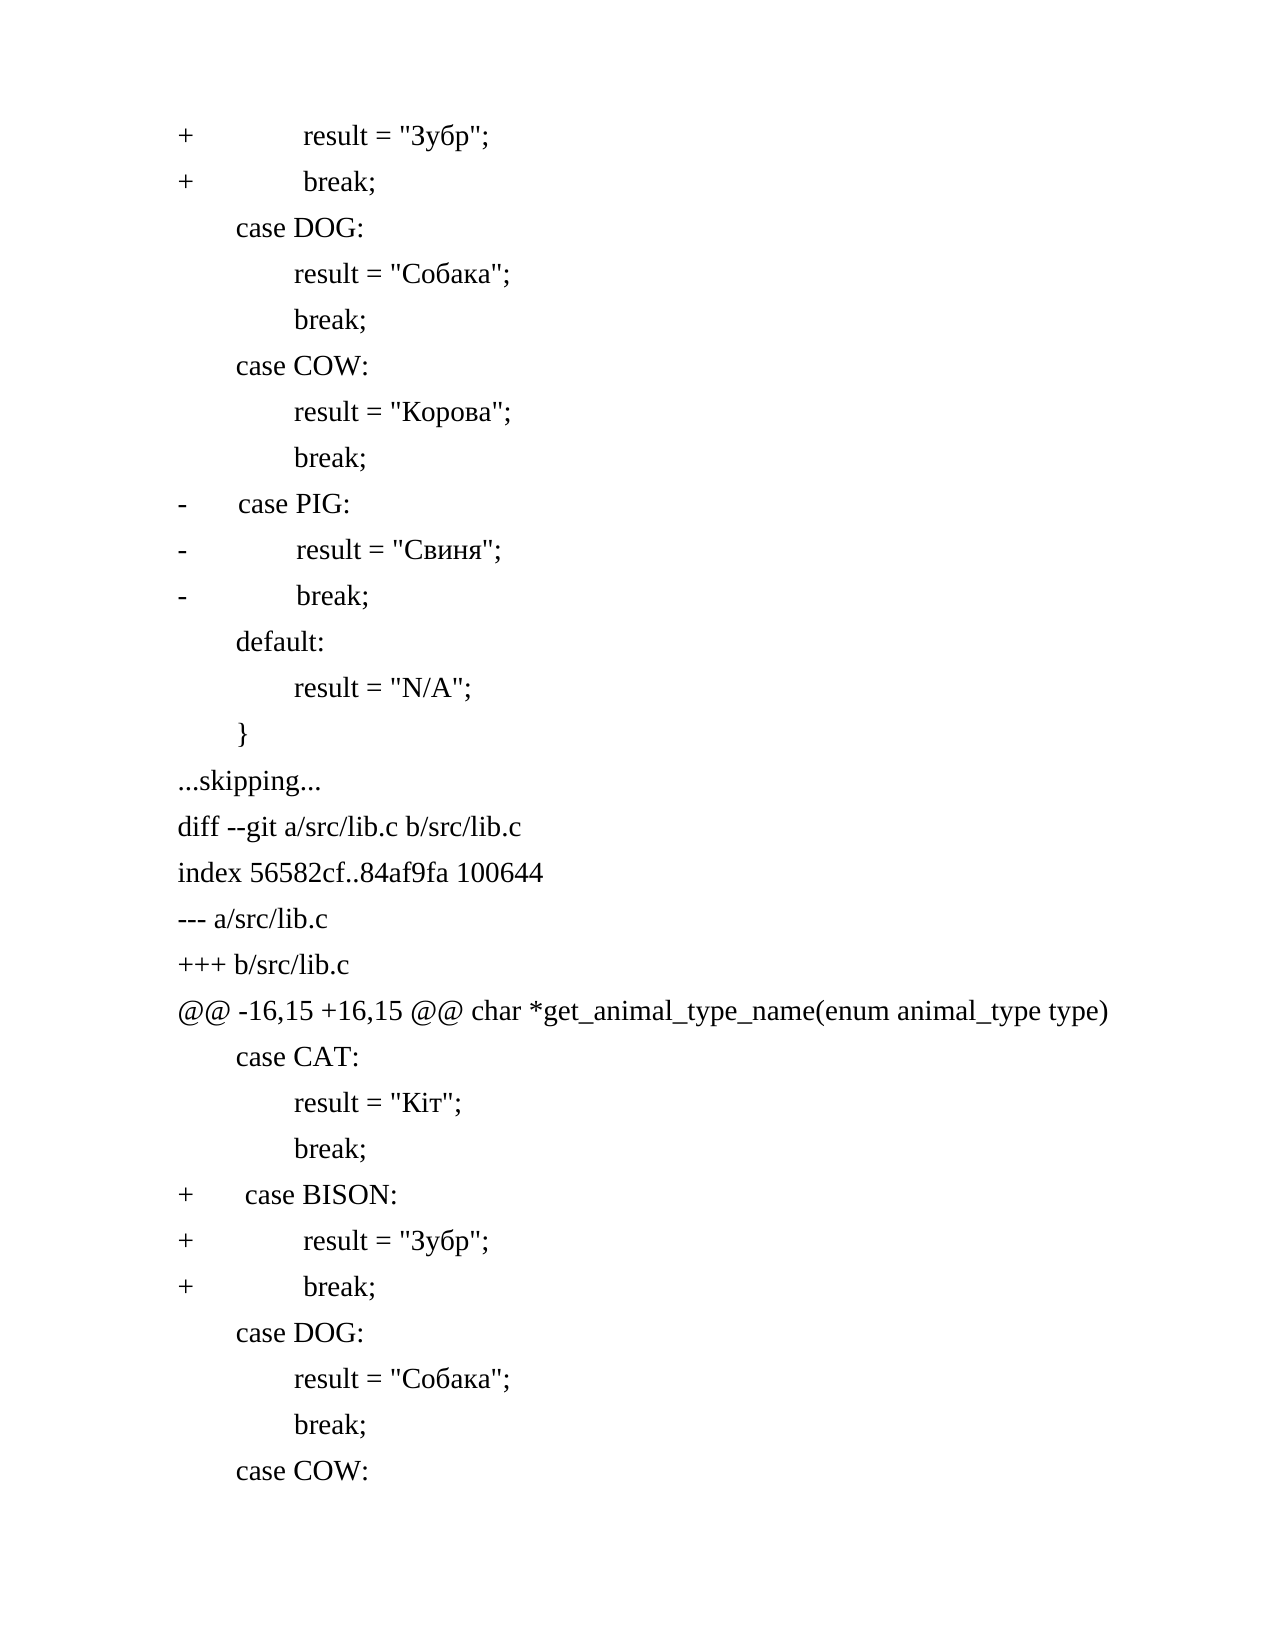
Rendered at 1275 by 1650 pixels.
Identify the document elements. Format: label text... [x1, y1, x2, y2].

list result = "Собака"; [177, 256, 1186, 290]
list default: [177, 624, 1186, 658]
list result = "Собака"; [177, 1361, 1186, 1395]
list case COW: [177, 1453, 1186, 1487]
list case CAT: [177, 1039, 1186, 1072]
list @@ -16,15 +16,15 @@ char *get_animal_type_name(enum animal_type type) [177, 993, 1186, 1026]
list + break; [177, 164, 1186, 198]
list result = "Корова"; [177, 394, 1186, 428]
list - result = "Свиня"; [177, 532, 1186, 566]
list break; [177, 302, 1186, 336]
list --- a/src/lib.c [177, 901, 1186, 934]
list + break; [177, 1269, 1186, 1303]
list + result = "Зубр"; [177, 1223, 1186, 1257]
list diff --git a/src/lib.c b/src/lib.c [177, 809, 1186, 842]
list case DOG: [177, 210, 1186, 244]
list - case PIG: [177, 486, 1186, 520]
list } [177, 717, 1186, 750]
list result = "N/A"; [177, 671, 1186, 704]
list index 56582cf..84af9fa 100644 [177, 855, 1186, 888]
list break; [177, 440, 1186, 474]
list - break; [177, 578, 1186, 612]
list case DOG: [177, 1315, 1186, 1349]
list + result = "Зубр"; [177, 118, 1186, 152]
list + case BISON: [177, 1177, 1186, 1211]
list ...skipping... [177, 763, 1186, 796]
list break; [177, 1407, 1186, 1441]
list +++ b/src/lib.c [177, 947, 1186, 980]
list break; [177, 1131, 1186, 1164]
list result = "Кіт"; [177, 1085, 1186, 1118]
list case COW: [177, 348, 1186, 382]
